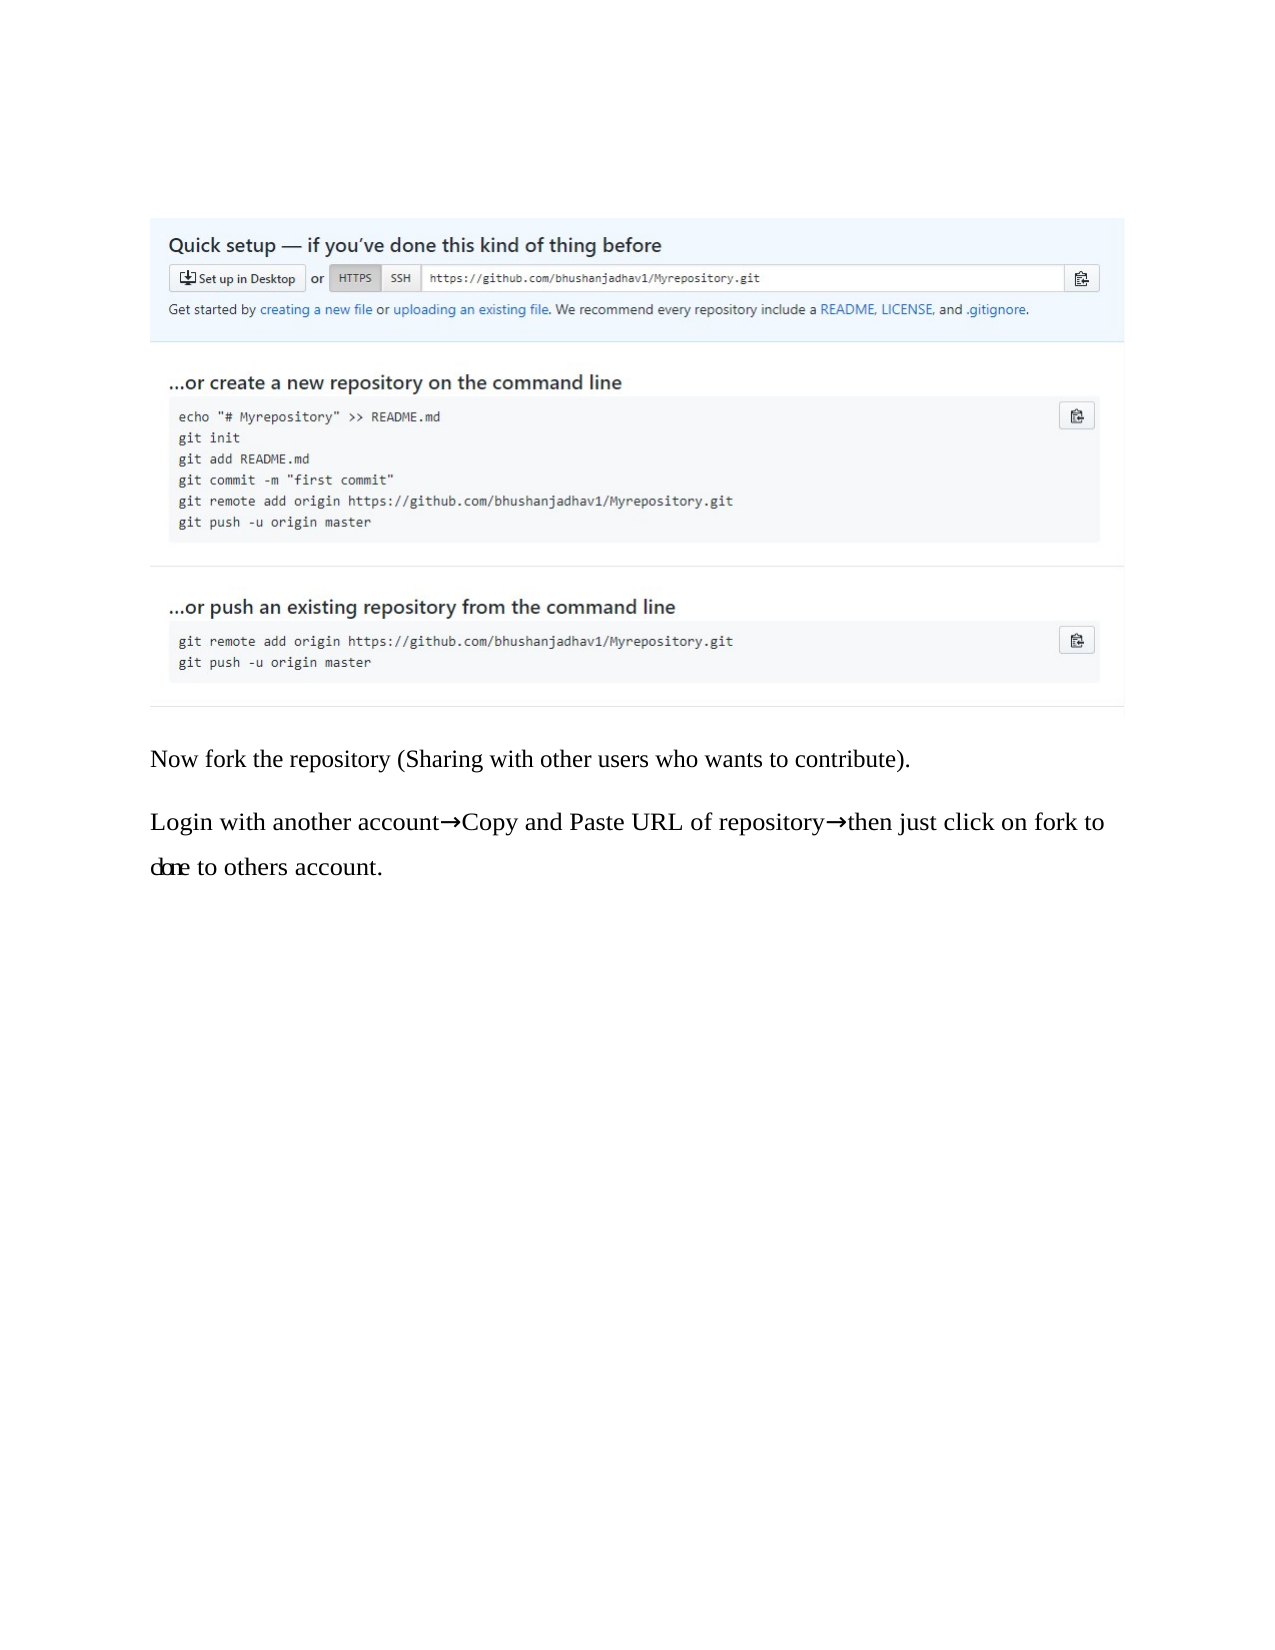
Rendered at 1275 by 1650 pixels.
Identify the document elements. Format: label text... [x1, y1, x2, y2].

picture [150, 218, 1125, 717]
text Login with another account→Copy and Paste URL of repository→then just click on fork to clone to others account. [150, 804, 1125, 881]
text Now fork the repository (Sharing with other users who wants to contribute). [150, 744, 1137, 773]
